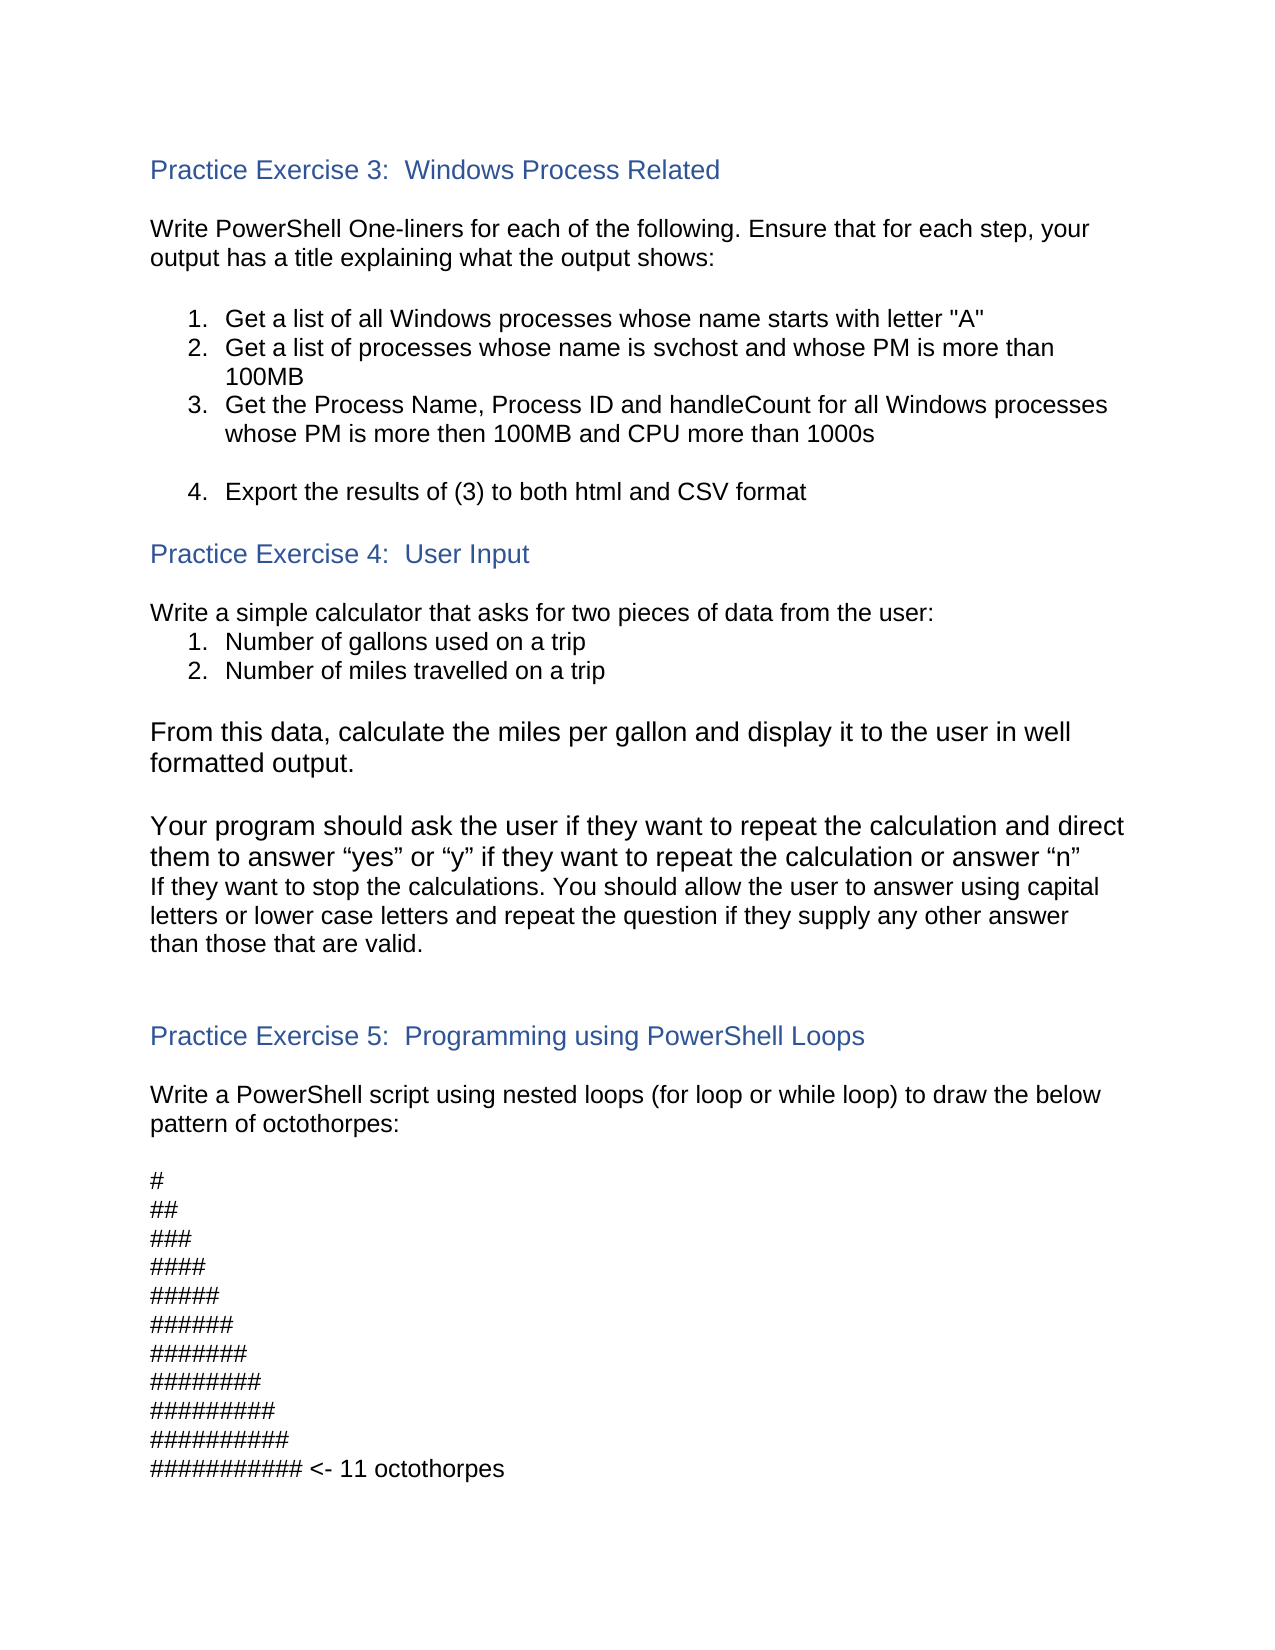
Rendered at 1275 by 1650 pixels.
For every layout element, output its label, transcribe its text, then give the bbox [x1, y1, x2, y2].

text ######## [150, 1367, 1125, 1396]
text #### [150, 1252, 1125, 1281]
text ## [150, 1195, 1125, 1224]
text # [150, 1166, 1125, 1195]
text ##### [150, 1281, 1125, 1310]
text ### [150, 1224, 1125, 1252]
list Get the Process Name, Process ID and handleCount for all Windows processes whose PM is more then 100MB and CPU more than 1000s [187, 390, 1125, 448]
text Write PowerShell One-liners for each of the following. Ensure that for each step, your output has a title explaining what the output shows: [150, 214, 1125, 272]
list Export the results of (3) to both html and CSV format [187, 477, 1125, 505]
text Write a PowerShell script using nested loops (for loop or while loop) to draw the below pattern of octothorpes: [150, 1080, 1125, 1137]
list Get a list of processes whose name is svchost and whose PM is more than 100MB [187, 333, 1125, 390]
text From this data, calculate the miles per gallon and display it to the user in well formatted output. [150, 716, 1125, 778]
text ####### [150, 1339, 1125, 1367]
text Write a simple calculator that asks for two pieces of data from the user: [150, 598, 1125, 627]
text ###### [150, 1310, 1125, 1339]
list Get a list of all Windows processes whose name starts with letter "A" [187, 304, 1125, 333]
text If they want to stop the calculations. You should allow the user to answer using capital letters or lower case letters and repeat the question if they supply any other answer than those that are valid. [150, 872, 1125, 958]
list Number of gallons used on a trip [187, 627, 1125, 656]
text Your program should ask the user if they want to repeat the calculation and direct them to answer “yes” or “y” if they want to repeat the calculation or answer “n” [150, 809, 1125, 872]
subtitle Practice Exercise 4: User Input [150, 538, 1125, 569]
list Number of miles travelled on a trip [187, 656, 1125, 684]
subtitle Practice Exercise 5: Programming using PowerShell Loops [150, 1020, 1125, 1051]
text ######### [150, 1396, 1125, 1425]
text ########### <- 11 octothorpes [150, 1454, 1125, 1482]
text ########## [150, 1425, 1125, 1454]
subtitle Practice Exercise 3: Windows Process Related [150, 154, 1125, 185]
